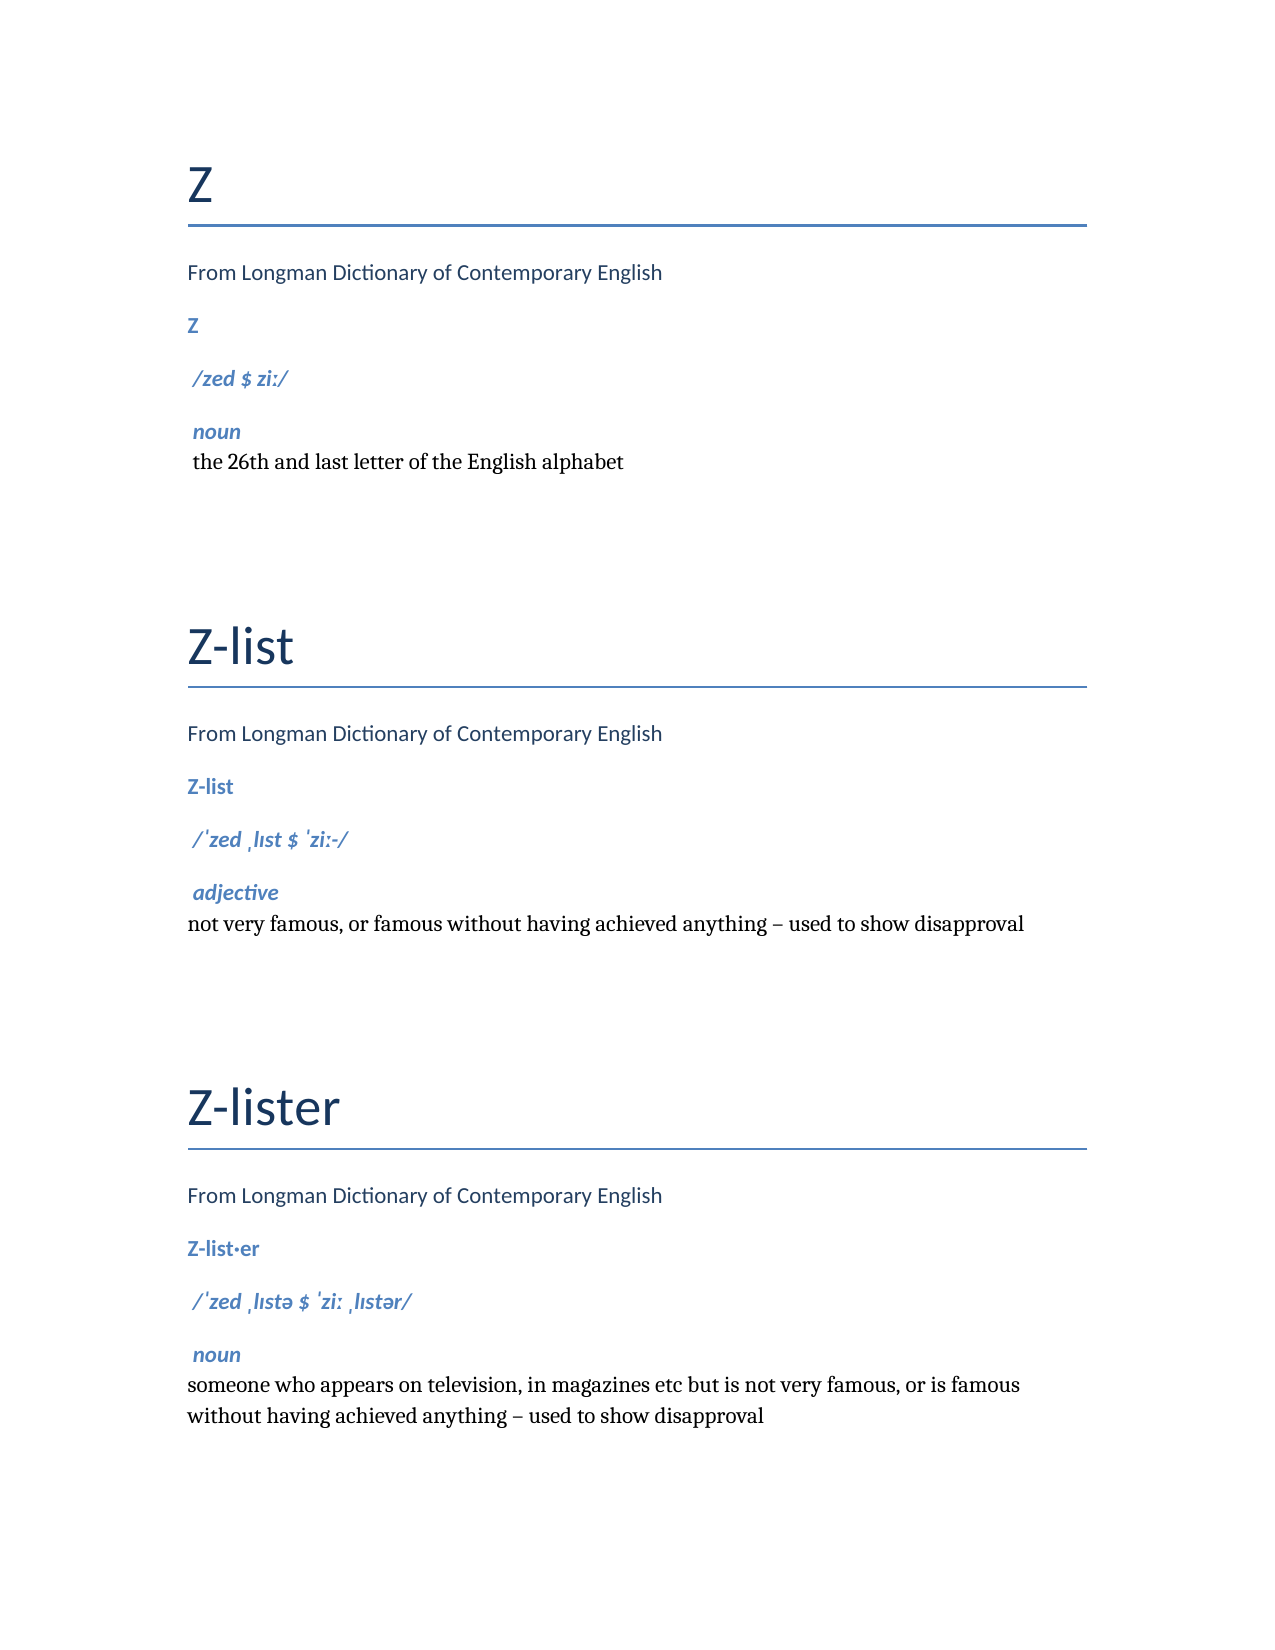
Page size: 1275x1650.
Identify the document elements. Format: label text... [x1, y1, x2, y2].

subtitle adjective [187, 878, 1087, 906]
subtitle From Longman Dictionary of Contemporary English [187, 1181, 1087, 1209]
subtitle noun [187, 417, 1087, 445]
title Z-lister [187, 1073, 1087, 1150]
subtitle noun [187, 1340, 1087, 1368]
text the 26th and last letter of the English alphabet [187, 449, 1087, 475]
title Z [187, 150, 1087, 227]
subtitle From Longman Dictionary of Contemporary English [187, 258, 1087, 286]
subtitle /ˈzed ˌlɪst $ ˈziː-/ [187, 825, 1087, 853]
subtitle /ˈzed ˌlɪstə $ ˈziː ˌlɪstər/ [187, 1287, 1087, 1315]
subtitle Z-list·er [187, 1234, 1087, 1262]
subtitle From Longman Dictionary of Contemporary English [187, 719, 1087, 747]
title Z-list [187, 612, 1087, 688]
subtitle Z [187, 311, 1087, 339]
subtitle Z-list [187, 772, 1087, 800]
subtitle /zed $ ziː/ [187, 364, 1087, 392]
text someone who appears on television, in magazines etc but is not very famous, or is famous without having achieved anything – used to show disapproval [187, 1372, 1087, 1429]
text not very famous, or famous without having achieved anything – used to show disapproval [187, 911, 1087, 937]
